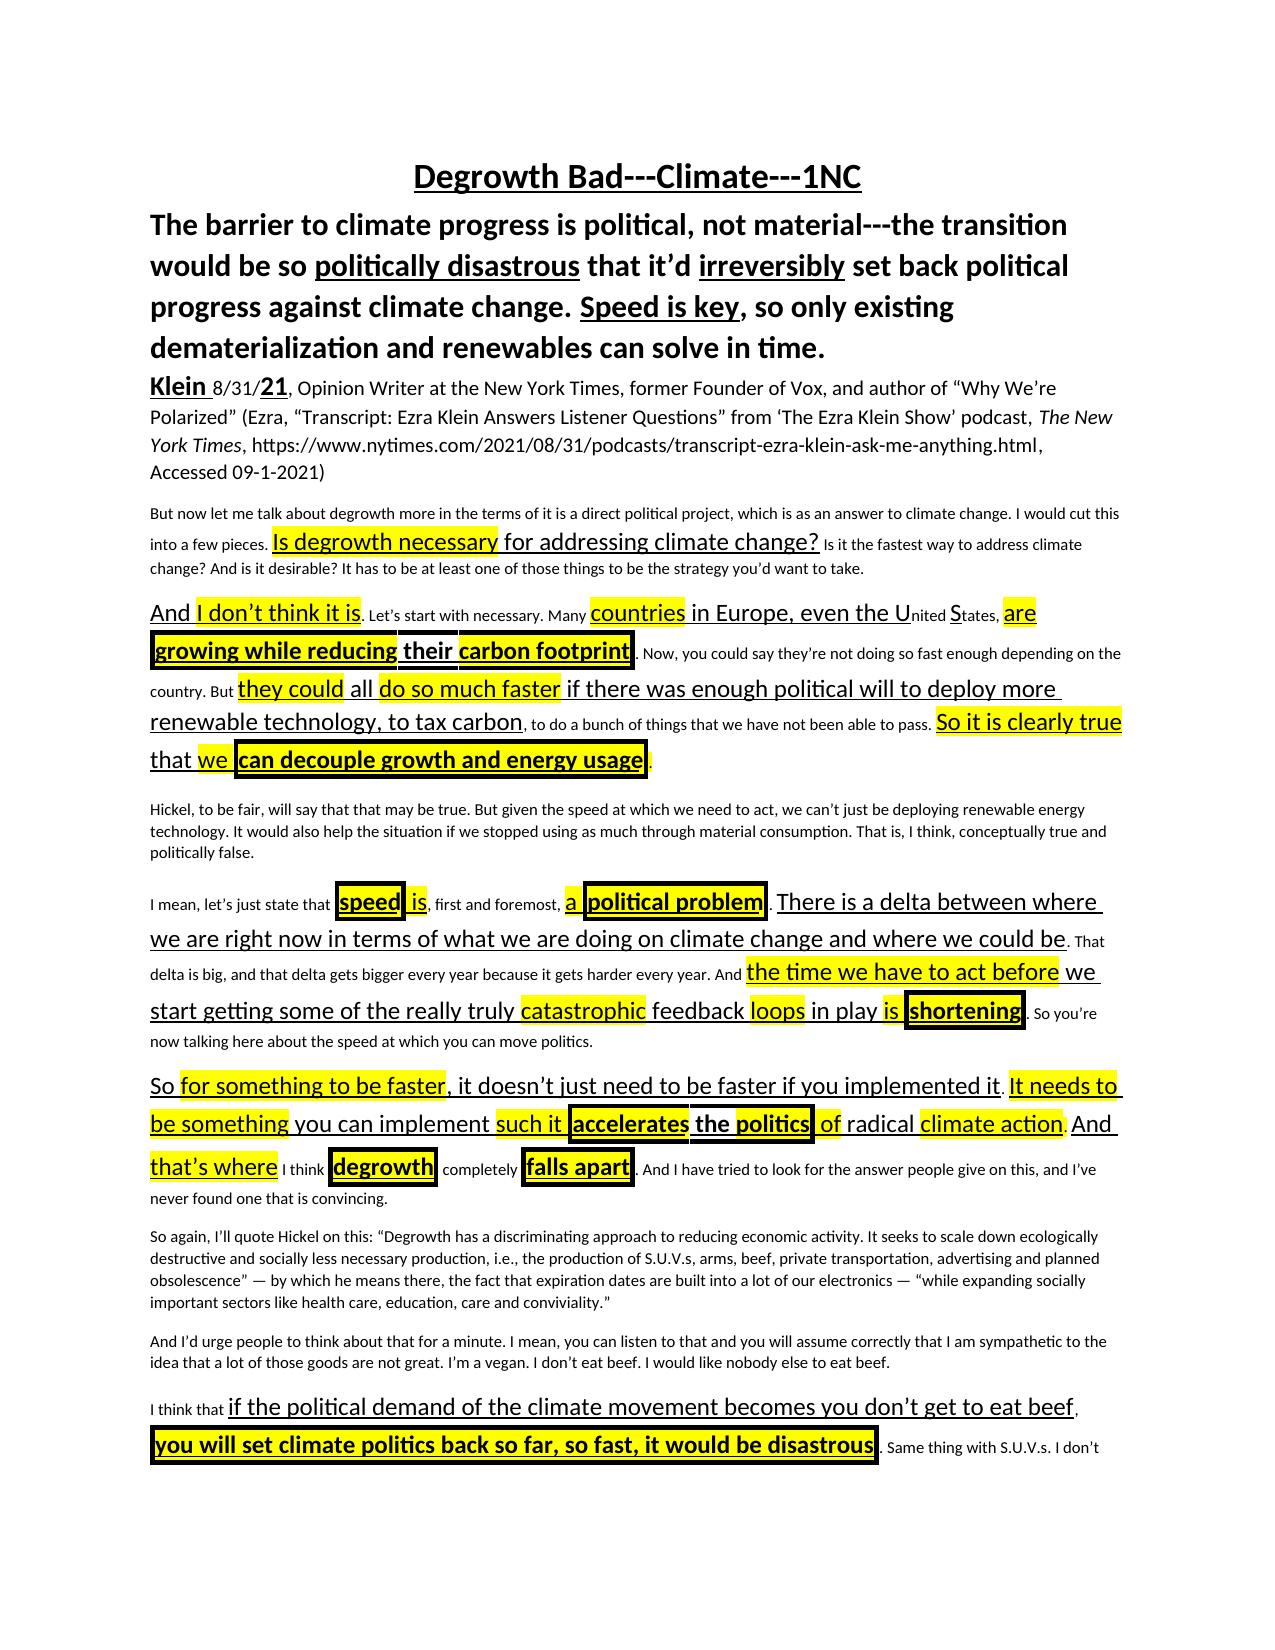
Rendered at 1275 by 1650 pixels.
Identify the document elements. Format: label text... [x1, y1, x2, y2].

text So again, I’ll quote Hickel on this: “Degrowth has a discriminating approach to reducing economic activity. It seeks to scale down ecologically destructive and socially less necessary production, i.e., the production of S.U.V.s, arms, beef, private transportation, advertising and planned obsolescence” — by which he means there, the fact that expiration dates are built into a lot of our electronics — “while expanding socially important sectors like health care, education, care and conviviality.” [150, 1227, 1125, 1313]
text And I don’t think it is. Let’s start with necessary. Many countries in Europe, even the United States, are growing while reducing their carbon footprint. Now, you could say they’re not doing so fast enough depending on the country. But they could all do so much faster if there was enough political will to deploy more renewable technology, to tax carbon, to do a bunch of things that we have not been able to pass. So it is clearly true that we can decouple growth and energy usage. [150, 597, 1125, 779]
text So for something to be faster, it doesn’t just need to be faster if you implemented it. It needs to be something you can implement such it accelerates the politics of radical climate action. And that’s where I think degrowth completely falls apart. And I have tried to look for the answer people give on this, and I’ve never found one that is convincing. [150, 1070, 1125, 1208]
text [150, 1391, 1125, 1465]
text Hickel, to be fair, will say that that may be true. But given the speed at which we need to act, we can’t just be deploying renewable energy technology. It would also help the situation if we stopped using as much through material consumption. That is, I think, conceptually true and politically false. [150, 799, 1125, 863]
text Klein 8/31/21, Opinion Writer at the New York Times, former Founder of Vox, and author of “Why We’re Polarized” (Ezra, “Transcript: Ezra Klein Answers Listener Questions” from ‘The Ezra Klein Show’ podcast, The New York Times, https://www.nytimes.com/2021/08/31/podcasts/transcript-ezra-klein-ask-me-anything.html, Accessed 09-1-2021) [150, 369, 1125, 485]
text I mean, let’s just state that speed is, first and foremost, a political problem. There is a delta between where we are right now in terms of what we are doing on climate change and where we could be. That delta is big, and that delta gets bigger every year because it gets harder every year. And the time we have to act before we start getting some of the really truly catastrophic feedback loops in play is shortening. So you’re now talking here about the speed at which you can move politics. [150, 881, 1125, 1052]
subtitle Degrowth Bad---Climate---1NC [150, 154, 1125, 197]
subtitle The barrier to climate progress is political, not material---the transition would be so politically disastrous that it’d irreversibly set back political progress against climate change. Speed is key, so only existing dematerialization and renewables can solve in time. [150, 205, 1125, 367]
text But now let me talk about degrowth more in the terms of it is a direct political project, which is as an answer to climate change. I would cut this into a few pieces. Is degrowth necessary for addressing climate change? Is it the fastest way to address climate change? And is it desirable? It has to be at least one of those things to be the strategy you’d want to take. [150, 503, 1125, 578]
text And I’d urge people to think about that for a minute. I mean, you can listen to that and you will assume correctly that I am sympathetic to the idea that a lot of those goods are not great. I’m a vegan. I don’t eat beef. I would like nobody else to eat beef. [150, 1331, 1125, 1373]
